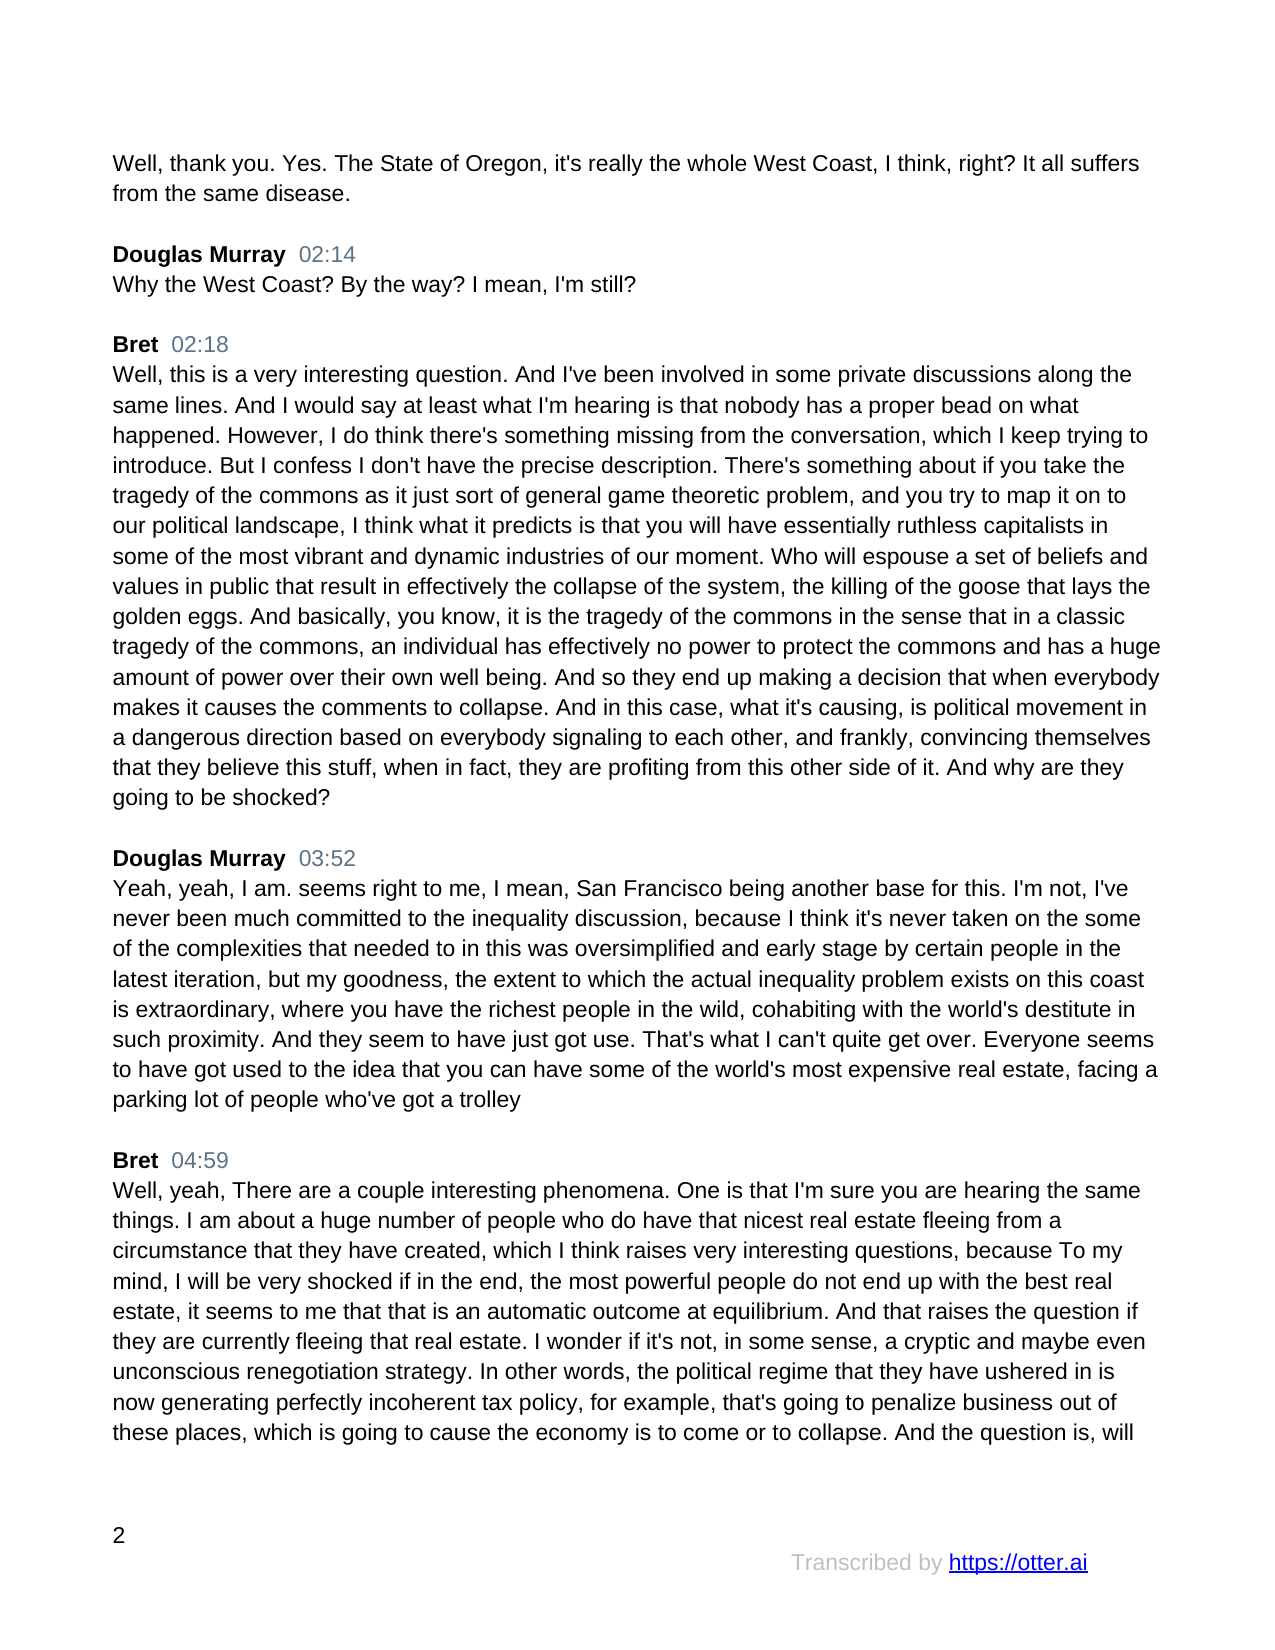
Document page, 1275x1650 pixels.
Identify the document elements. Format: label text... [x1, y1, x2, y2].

text Yeah, yeah, I am. seems right to me, I mean, San Francisco being another base for this. I'm not, I've never been much committed to the inequality discussion, because I think it's never taken on the some of the complexities that needed to in this was oversimplified and early stage by certain people in the latest iteration, but my goodness, the extent to which the actual inequality problem exists on this coast is extraordinary, where you have the richest people in the wild, cohabiting with the world's destitute in such proximity. And they seem to have just got use. That's what I can't quite get over. Everyone seems to have got used to the idea that you can have some of the world's most expensive real estate, facing a parking lot of people who've got a trolley [112, 875, 1162, 1113]
text Douglas Murray 03:52 [112, 845, 1162, 871]
text Why the West Coast? By the way? I mean, I'm still? [112, 271, 1162, 297]
text Well, this is a very interesting question. And I've been involved in some private discussions along the same lines. And I would say at least what I'm hearing is that nobody has a proper bead on what happened. However, I do think there's something missing from the conversation, which I keep trying to introduce. But I confess I don't have the precise description. There's something about if you take the tragedy of the commons as it just sort of general game theoretic problem, and you try to map it on to our political landscape, I think what it predicts is that you will have essentially ruthless capitalists in some of the most vibrant and dynamic industries of our moment. Who will espouse a set of beliefs and values in public that result in effectively the collapse of the system, the killing of the goose that lays the golden eggs. And basically, you know, it is the tragedy of the commons in the sense that in a classic tragedy of the commons, an individual has effectively no power to protect the commons and has a huge amount of power over their own well being. And so they end up making a decision that when everybody makes it causes the comments to collapse. And in this case, what it's causing, is political movement in a dangerous direction based on everybody signaling to each other, and frankly, convincing themselves that they believe this stuff, when in fact, they are profiting from this other side of it. And why are they going to be shocked? [112, 361, 1162, 811]
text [112, 1177, 1162, 1445]
text Bret 02:18 [112, 331, 1162, 358]
text Well, thank you. Yes. The State of Oregon, it's really the whole West Coast, I think, right? It all suffers from the same disease. [112, 150, 1162, 207]
text Douglas Murray 02:14 [112, 241, 1162, 267]
text Bret 04:59 [112, 1147, 1162, 1173]
